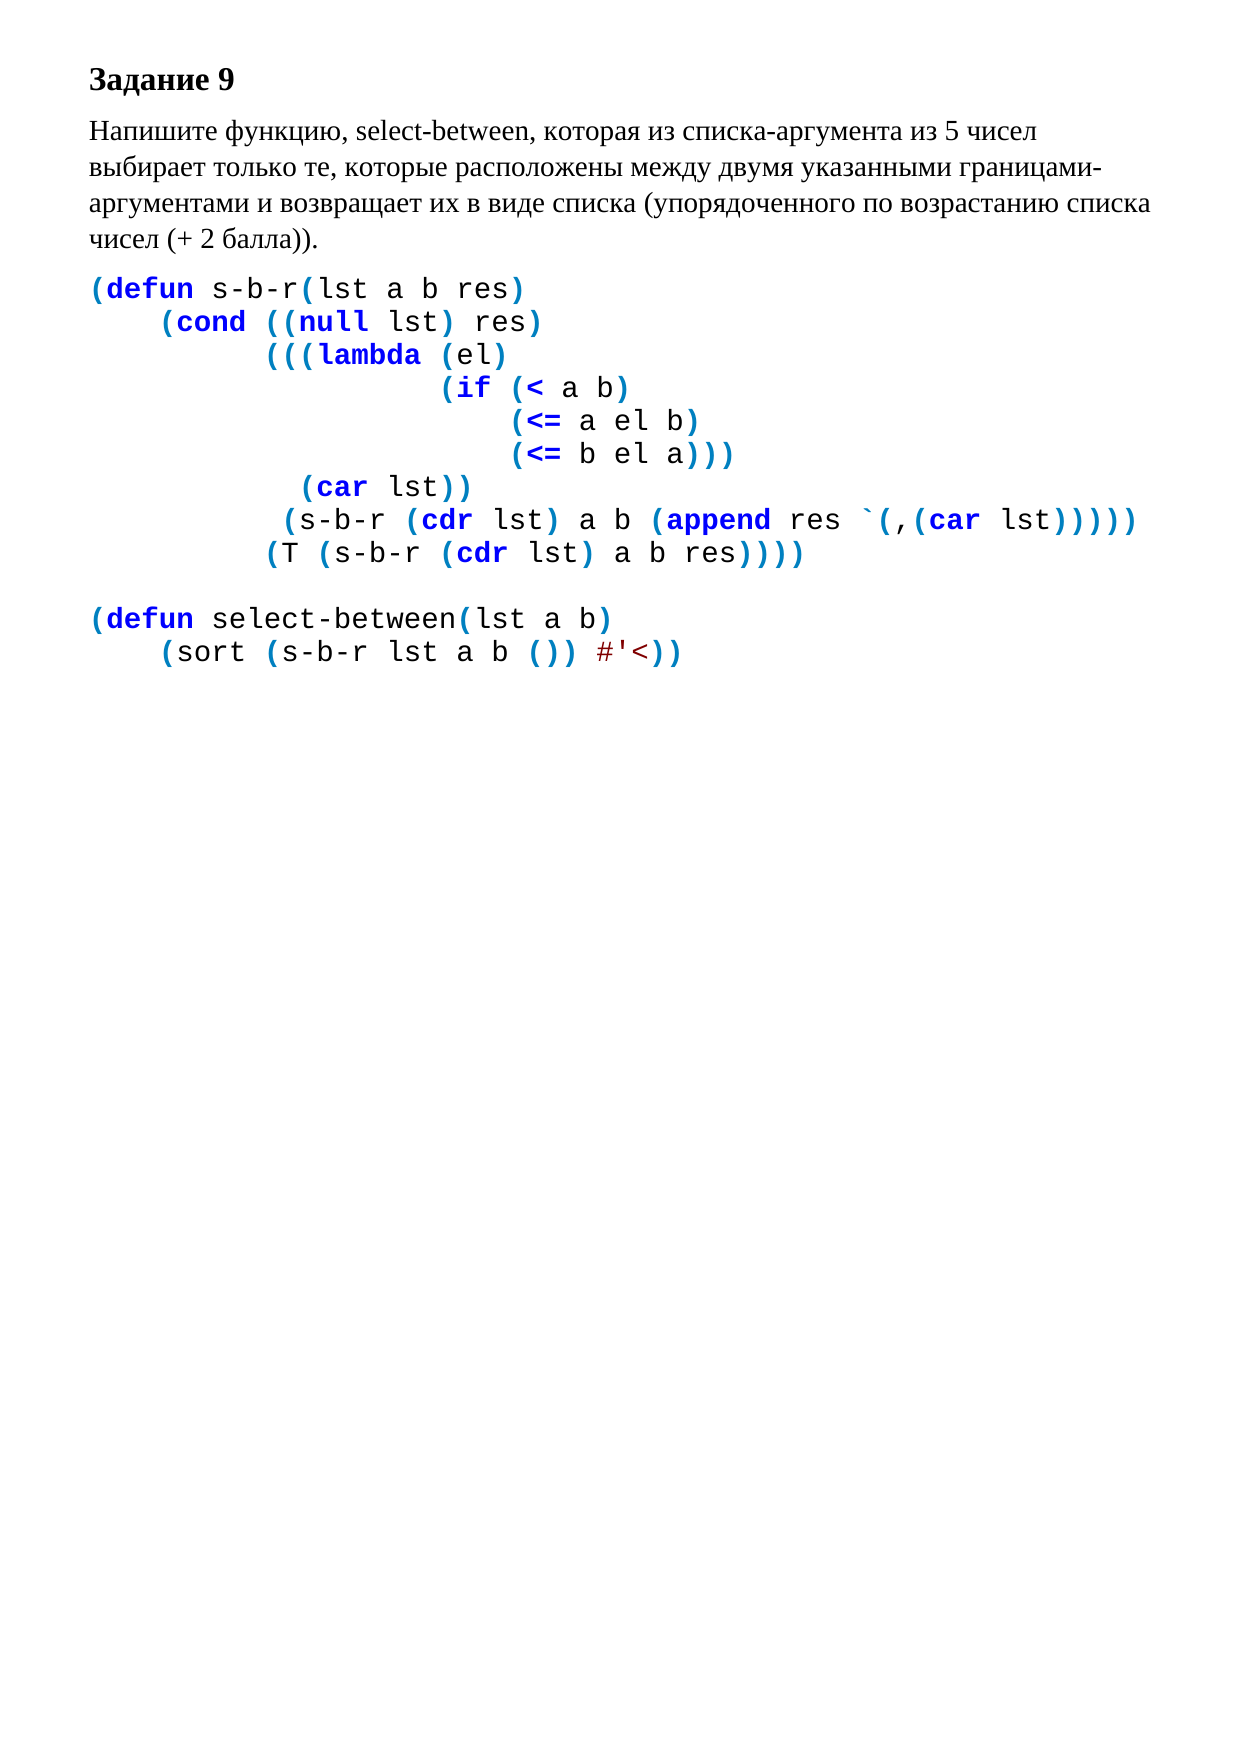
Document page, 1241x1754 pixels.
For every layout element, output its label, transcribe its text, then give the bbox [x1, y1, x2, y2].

text (<= a el b) [89, 406, 1152, 439]
text (cond ((null lst) res) [89, 307, 1152, 340]
text (car lst)) [89, 472, 1152, 505]
text (sort (s-b-r lst a b ()) #'<)) [89, 637, 1152, 670]
text (s-b-r (cdr lst) a b (append res `(,(car lst))))) [89, 505, 1152, 538]
text (((lambda (el) [89, 340, 1152, 373]
text (if (< a b) [89, 373, 1152, 406]
subtitle Задание 9 [89, 59, 1152, 97]
text Напишите функцию, select-between, которая из списка-аргумента из 5 чисел выбирает только те, которые расположены между двумя указанными границами-аргументами и возвращает их в виде списка (упорядоченного по возрастанию списка чисел (+ 2 балла)). [89, 113, 1152, 255]
text (T (s-b-r (cdr lst) a b res)))) [89, 538, 1152, 571]
text (<= b el a))) [89, 439, 1152, 472]
text (defun s-b-r(lst a b res) [89, 274, 1152, 307]
text (defun select-between(lst a b) [89, 604, 1152, 637]
